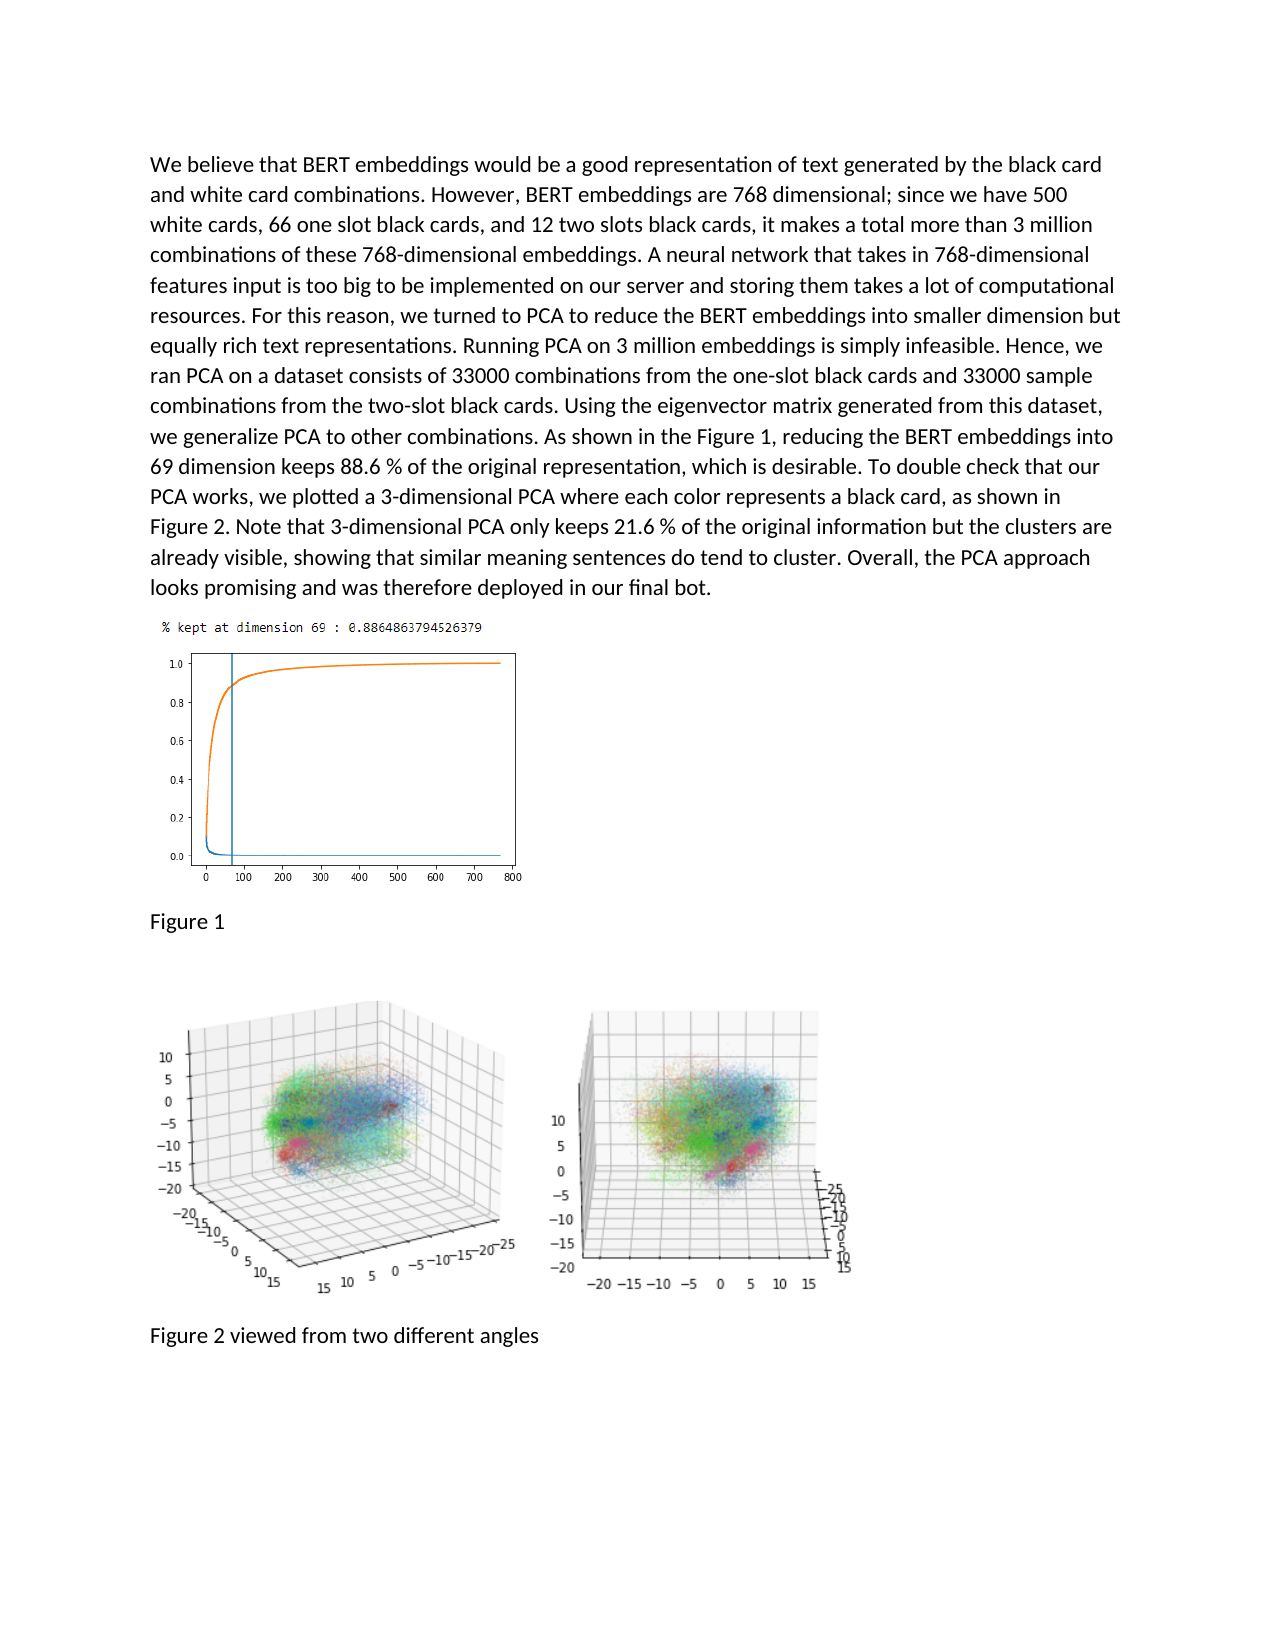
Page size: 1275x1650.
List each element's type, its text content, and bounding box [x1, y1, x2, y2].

text Figure 2 viewed from two different angles [150, 1322, 1125, 1349]
picture [150, 1001, 856, 1303]
text We believe that BERT embeddings would be a good representation of text generated by the black card and white card combinations. However, BERT embeddings are 768 dimensional; since we have 500 white cards, 66 one slot black cards, and 12 two slots black cards, it makes a total more than 3 million combinations of these 768-dimensional embeddings. A neural network that takes in 768-dimensional features input is too big to be implemented on our server and storing them takes a lot of computational resources. For this reason, we turned to PCA to reduce the BERT embeddings into smaller dimension but equally rich text representations. Running PCA on 3 million embeddings is simply infeasible. Hence, we ran PCA on a dataset consists of 33000 combinations from the one-slot black cards and 33000 sample combinations from the two-slot black cards. Using the eigenvector matrix generated from this dataset, we generalize PCA to other combinations. As shown in the Figure 1, reducing the BERT embeddings into 69 dimension keeps 88.6 % of the original representation, which is desirable. To double check that our PCA works, we plotted a 3-dimensional PCA where each color represents a black card, as shown in Figure 2. Note that 3-dimensional PCA only keeps 21.6 % of the original information but the clusters are already visible, showing that similar meaning sentences do tend to cluster. Overall, the PCA approach looks promising and was therefore deployed in our final bot. [150, 150, 1125, 601]
text Figure 1 [150, 907, 1125, 935]
picture [150, 619, 529, 889]
